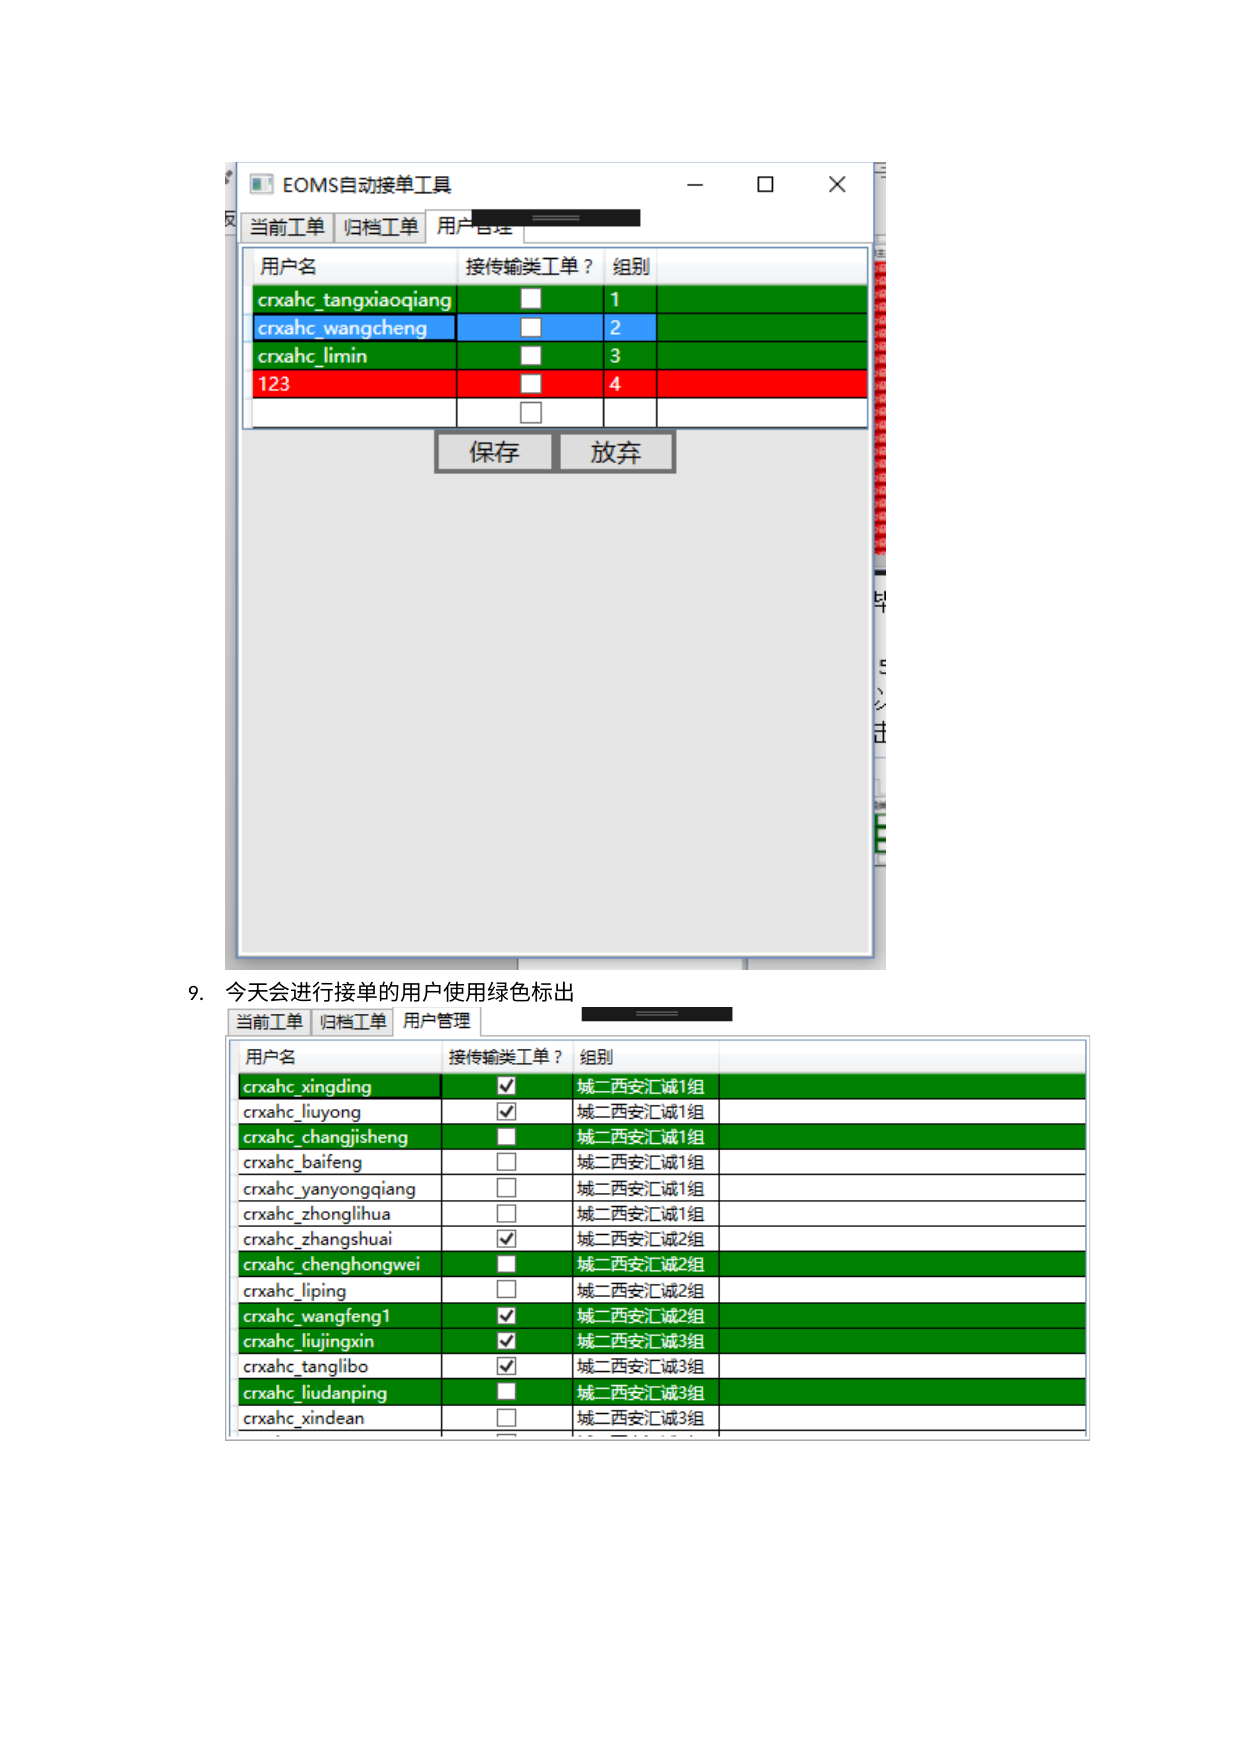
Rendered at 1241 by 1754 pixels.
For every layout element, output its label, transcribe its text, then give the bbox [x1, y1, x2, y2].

list 今天会进行接单的用户使用绿色标出 [187, 974, 1053, 1007]
picture [225, 162, 886, 970]
picture [225, 1007, 1091, 1441]
